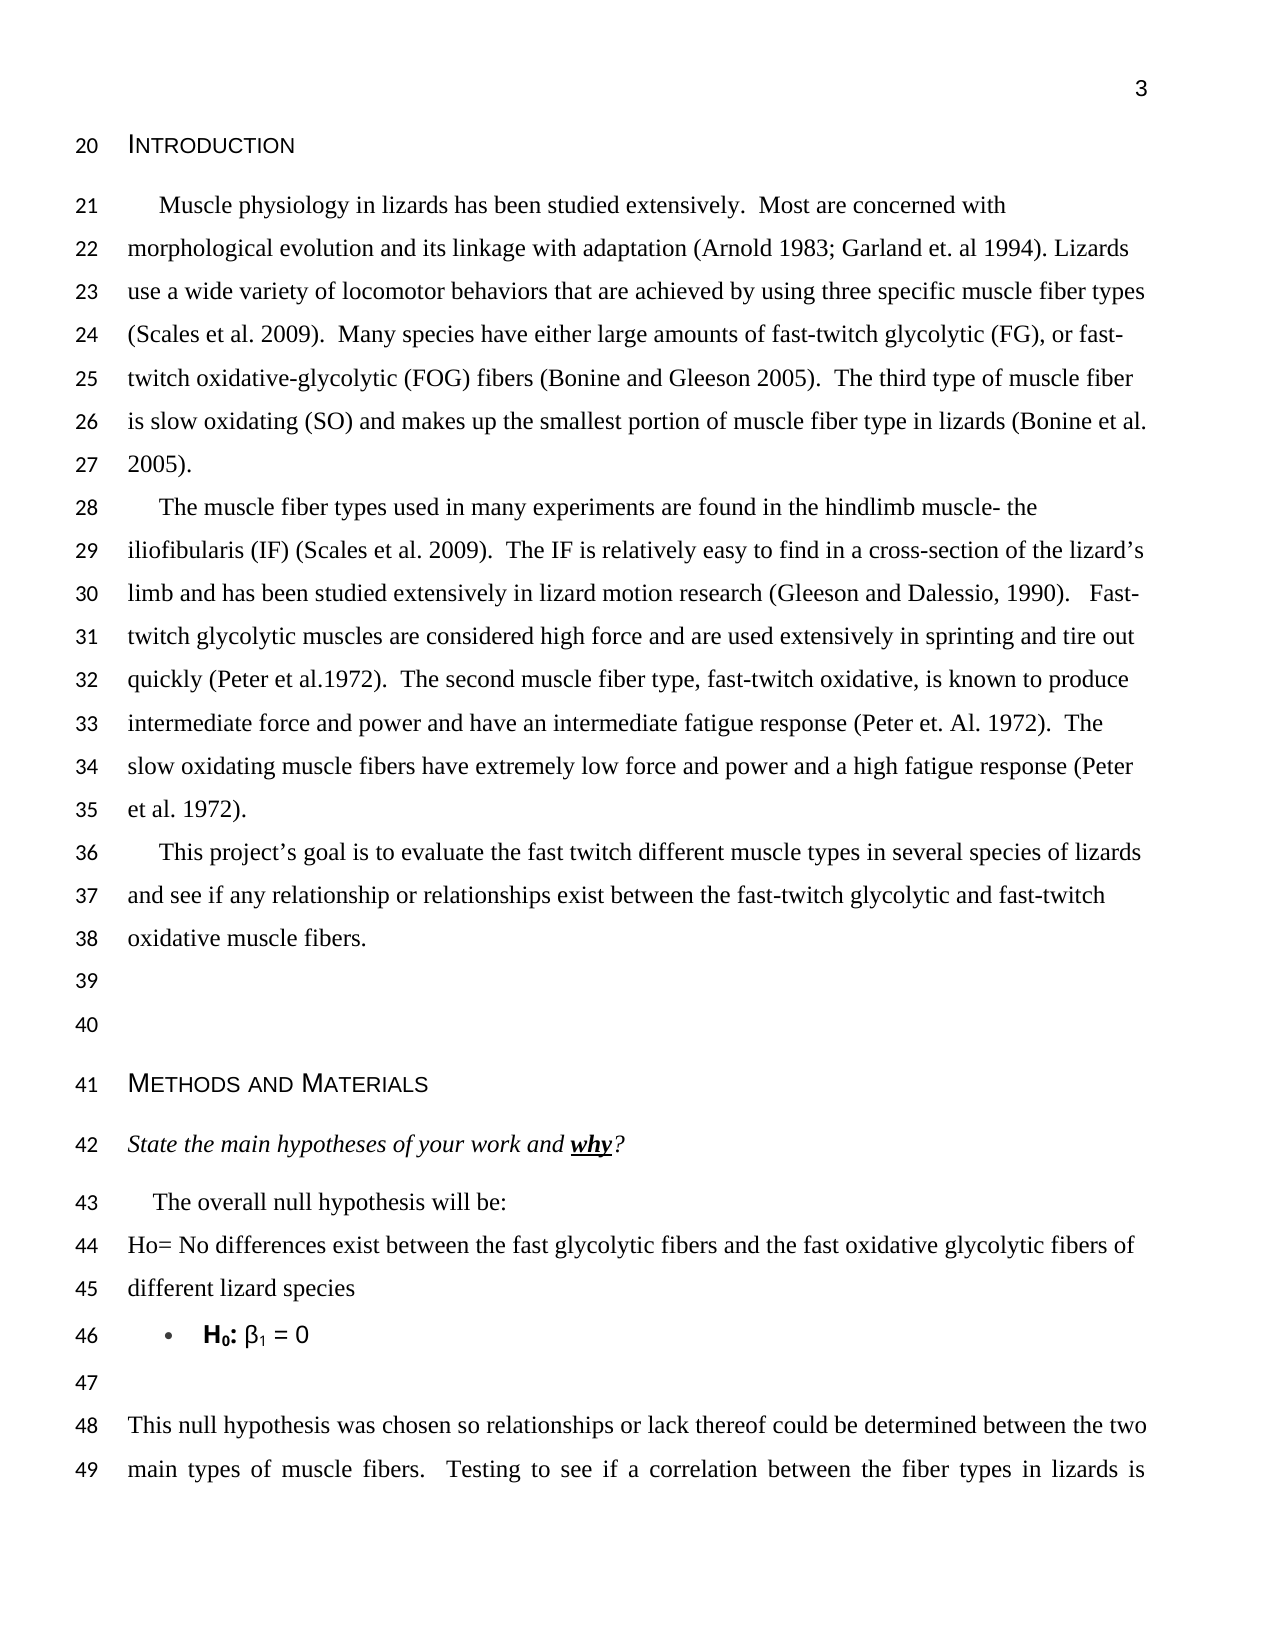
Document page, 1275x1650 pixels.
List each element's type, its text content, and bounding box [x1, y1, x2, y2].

text The overall null hypothesis will be: [127, 1187, 1147, 1216]
subtitle Methods and Materials [127, 1067, 1147, 1098]
text This project’s goal is to evaluate the fast twitch different muscle types in several species of lizards and see if any relationship or relationships exist between the fast-twitch glycolytic and fast-twitch oxidative muscle fibers. [127, 837, 1147, 952]
list H0: β1 = 0 [165, 1316, 1147, 1351]
subtitle State the main hypotheses of your work and why? [127, 1129, 1147, 1158]
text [127, 1411, 1147, 1482]
subtitle Introduction [127, 128, 1147, 159]
text Ho= No differences exist between the fast glycolytic fibers and the fast oxidative glycolytic fibers of different lizard species [127, 1230, 1147, 1302]
text Muscle physiology in lizards has been studied extensively. Most are concerned with morphological evolution and its linkage with adaptation (Arnold 1983; Garland et. al 1994). Lizards use a wide variety of locomotor behaviors that are achieved by using three specific muscle fiber types (Scales et al. 2009). Many species have either large amounts of fast-twitch glycolytic (FG), or fast-twitch oxidative-glycolytic (FOG) fibers (Bonine and Gleeson 2005). The third type of muscle fiber is slow oxidating (SO) and makes up the smallest portion of muscle fiber type in lizards (Bonine et al. 2005). [127, 190, 1147, 478]
text The muscle fiber types used in many experiments are found in the hindlimb muscle- the iliofibularis (IF) (Scales et al. 2009). The IF is relatively easy to find in a cross-section of the lizard’s limb and has been studied extensively in lizard motion research (Gleeson and Dalessio, 1990). Fast-twitch glycolytic muscles are considered high force and are used extensively in sprinting and tire out quickly (Peter et al.1972). The second muscle fiber type, fast-twitch oxidative, is known to produce intermediate force and power and have an intermediate fatigue response (Peter et. Al. 1972). The slow oxidating muscle fibers have extremely low force and power and a high fatigue response (Peter et al. 1972). [127, 492, 1147, 823]
